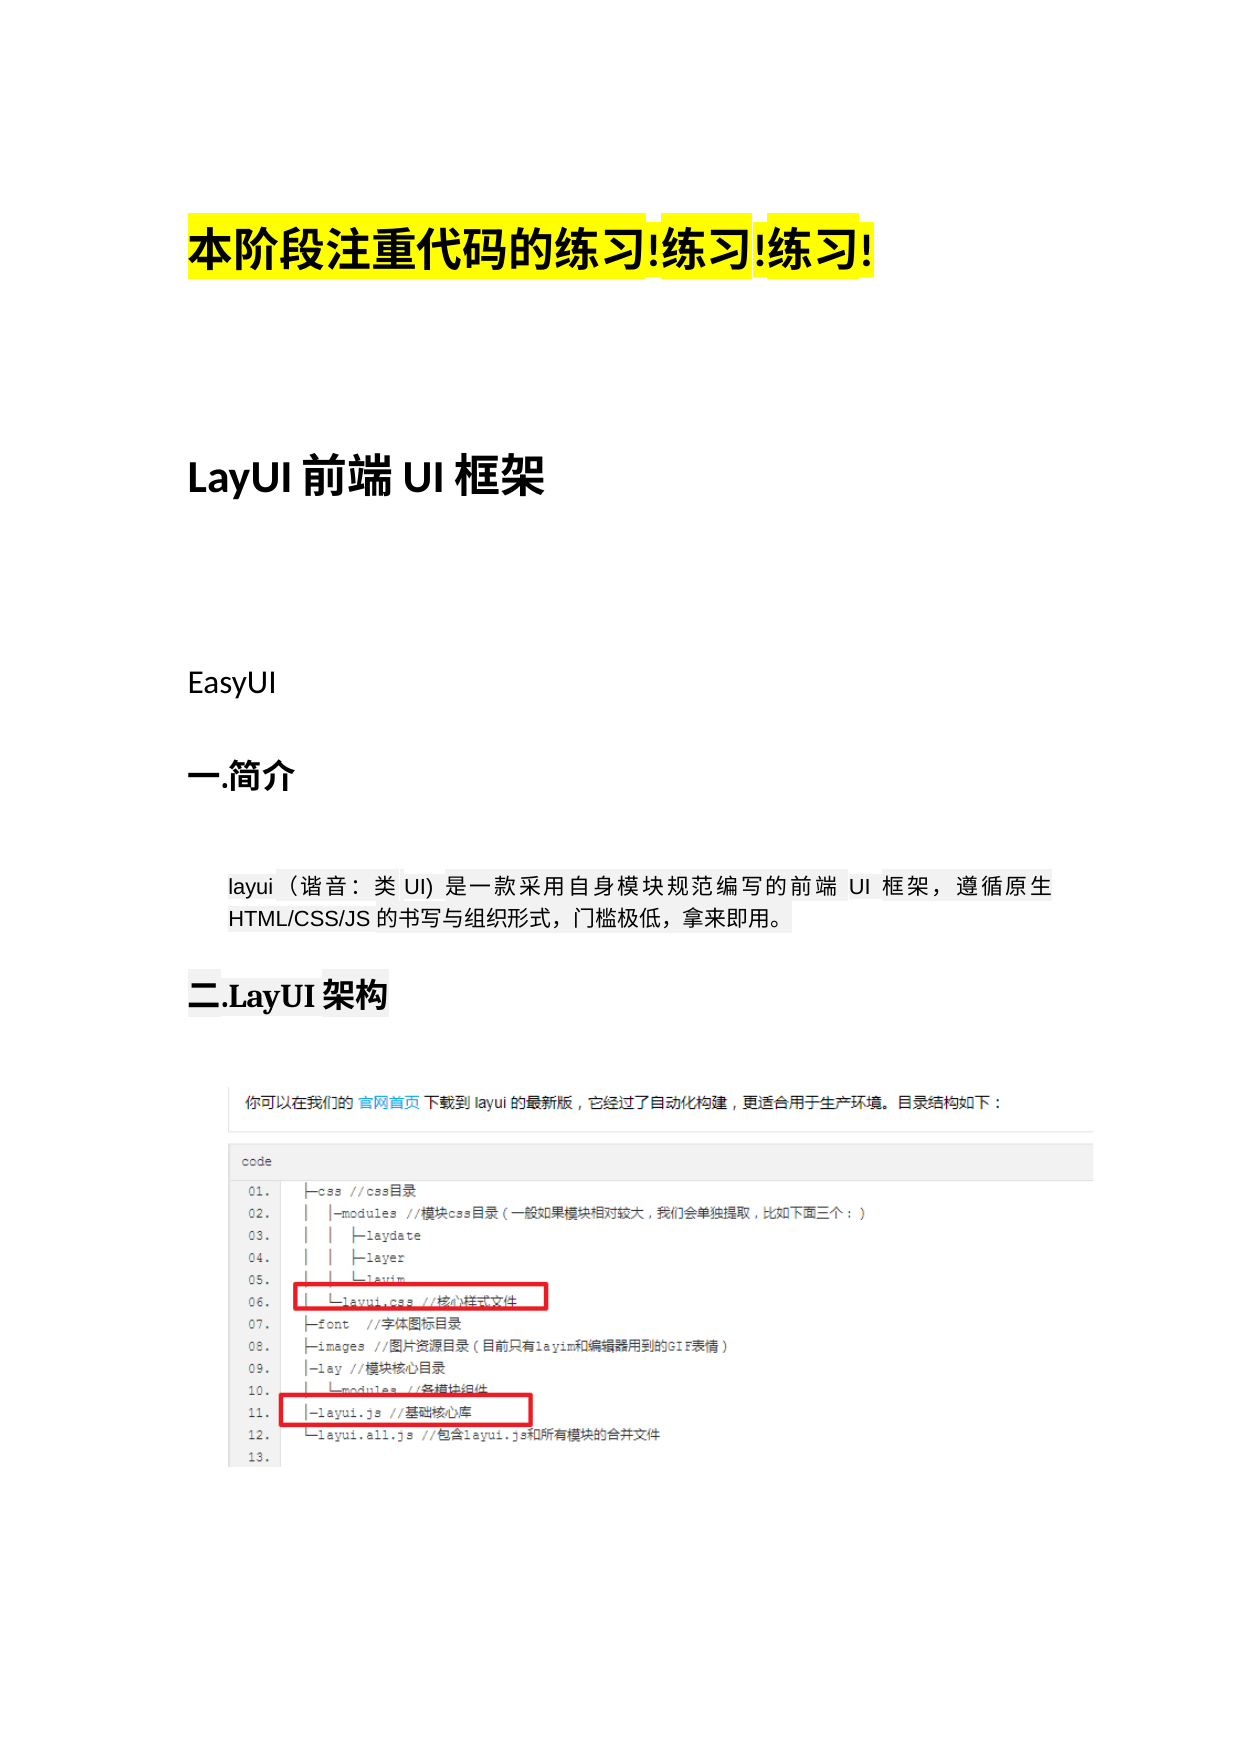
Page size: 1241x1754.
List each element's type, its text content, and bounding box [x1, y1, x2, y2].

picture [228, 1087, 1094, 1467]
subtitle 二.LayUI架构 [187, 961, 1053, 1026]
subtitle LayUI前端UI框架 [187, 424, 1053, 521]
list layui（谐音：类UI) 是一款采用自身模块规范编写的前端 UI 框架，遵循原生 HTML/CSS/JS 的书写与组织形式，门槛极低，拿来即用。 [228, 868, 1053, 933]
text EasyUI [187, 649, 1053, 714]
subtitle 本阶段注重代码的练习!练习!练习! [187, 197, 1053, 295]
subtitle 一.简介 [187, 741, 1053, 806]
